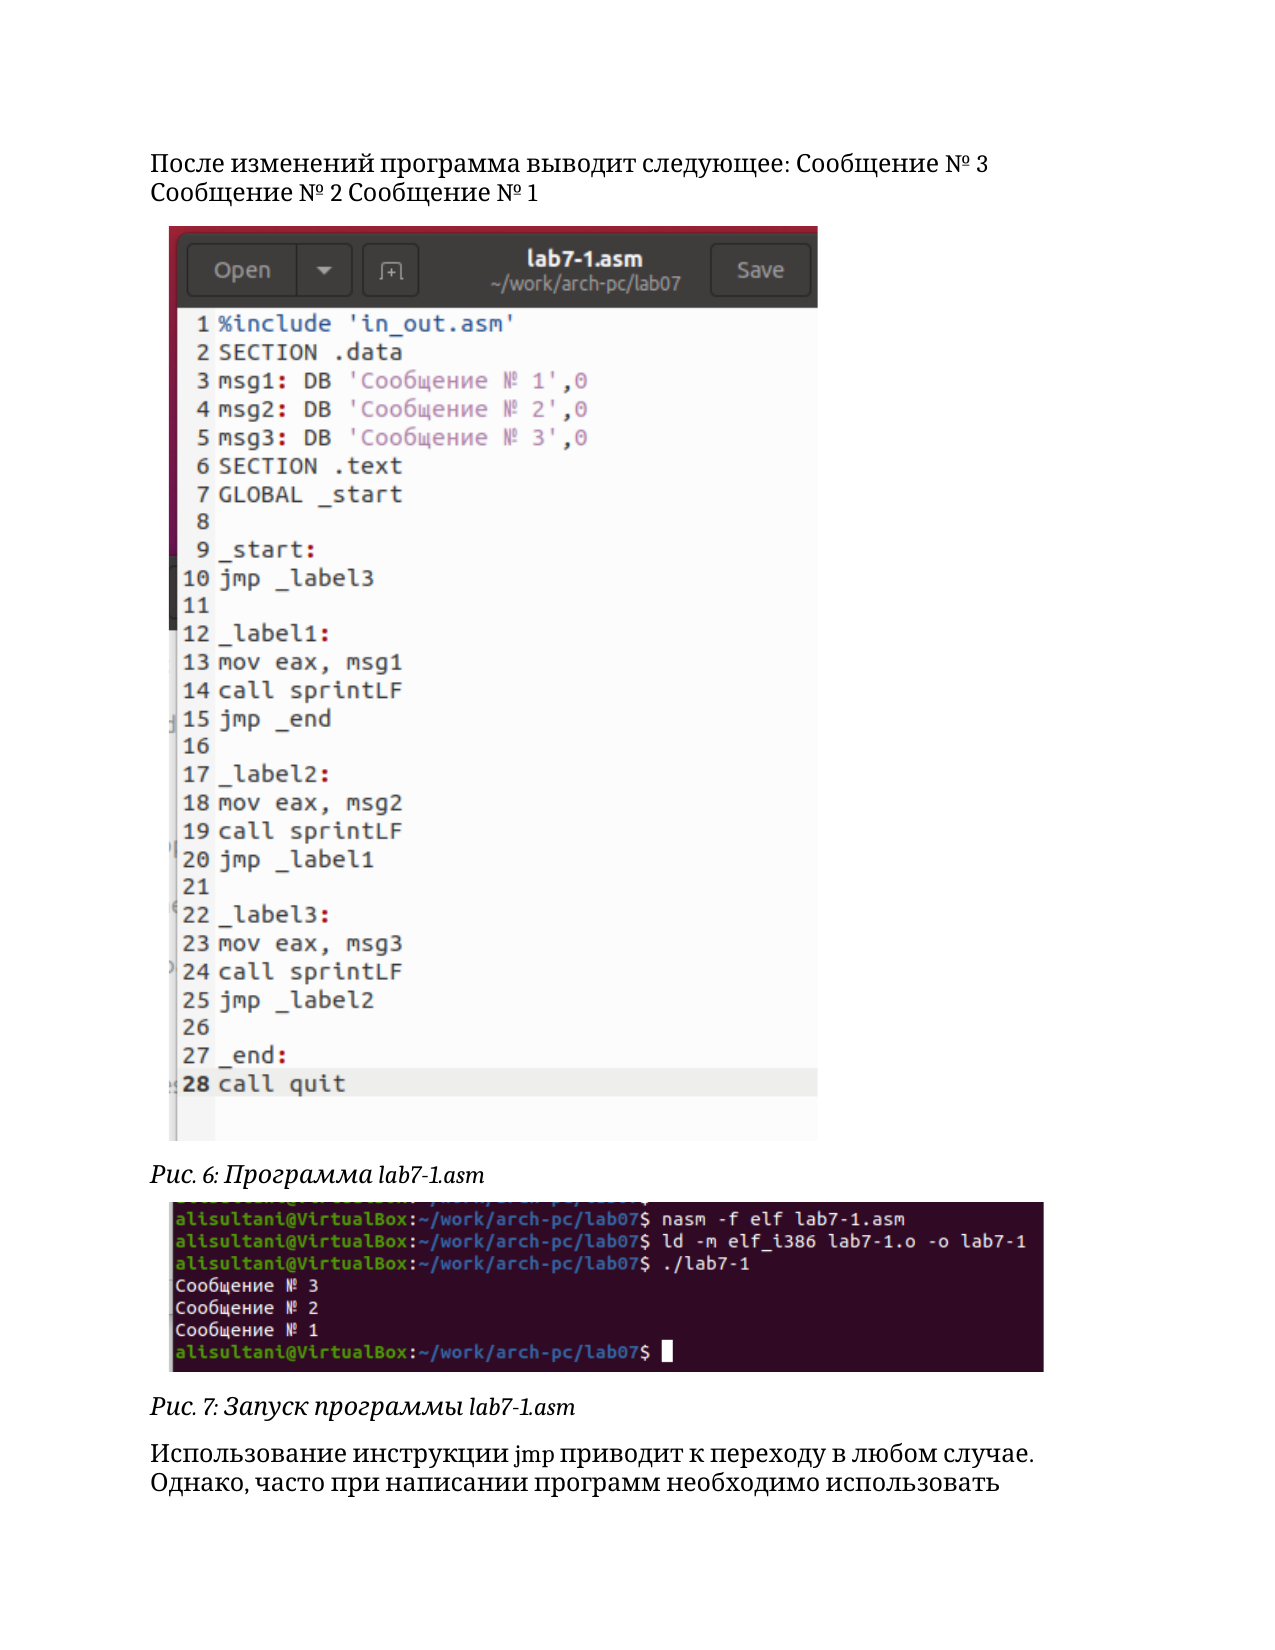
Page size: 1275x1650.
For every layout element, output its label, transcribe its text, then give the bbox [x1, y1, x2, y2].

picture [168, 226, 818, 1141]
text Рис. 7: Запуск программы lab7-1.asm [150, 1393, 1125, 1422]
picture [168, 1202, 1044, 1372]
text После изменений программа выводит следующее: Сообщение № 3 Сообщение № 2 Сообщение № 1 [150, 150, 1125, 207]
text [150, 1440, 1125, 1498]
text Рис. 6: Программа lab7-1.asm [150, 1161, 1125, 1190]
